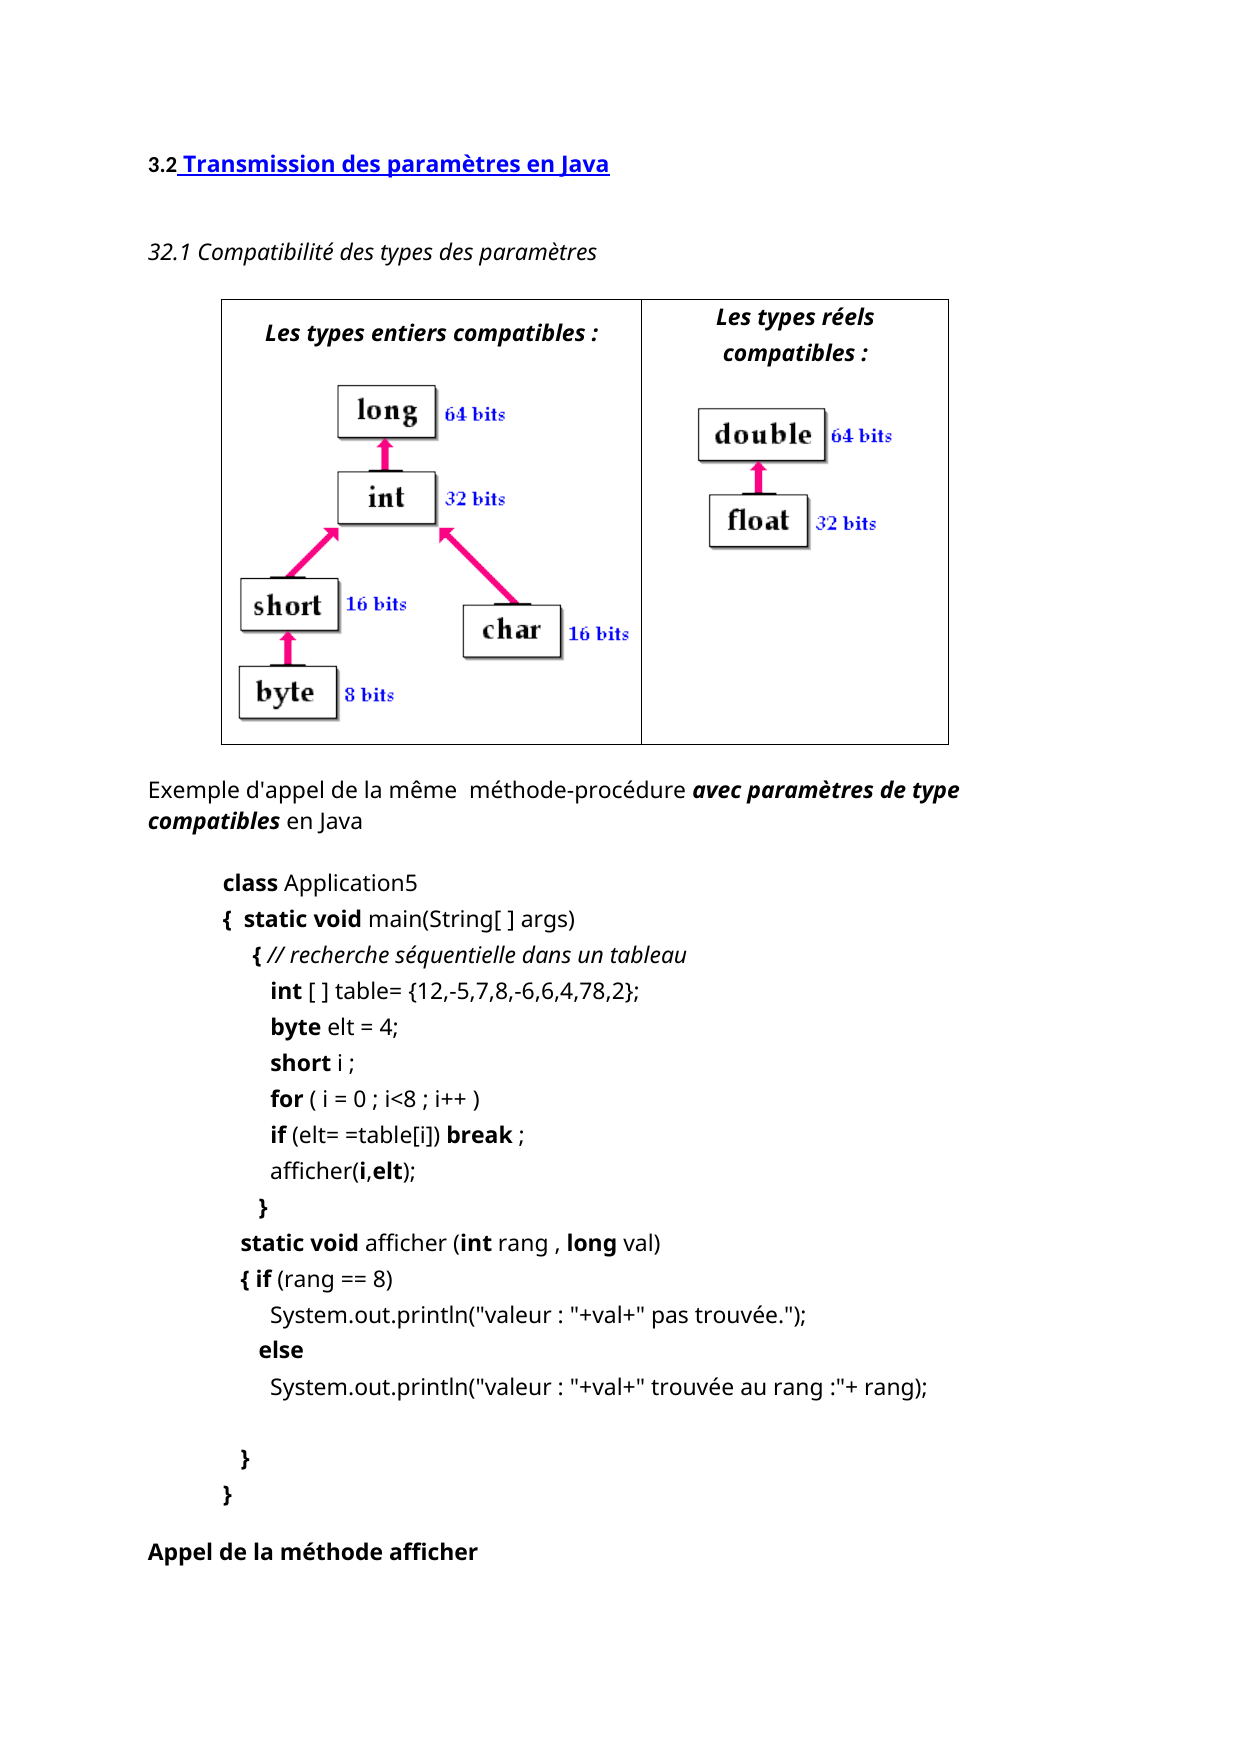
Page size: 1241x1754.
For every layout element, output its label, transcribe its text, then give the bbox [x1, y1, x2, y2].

text Appel de la méthode afficher [148, 1536, 1093, 1567]
text 3.2 Transmission des paramètres en Java [148, 148, 1093, 211]
picture [231, 382, 632, 727]
table_header Les types réels compatibles : [642, 300, 948, 744]
text Exemple d'appel de la même méthode-procédure avec paramètres de type compatibles en Java [148, 774, 1093, 837]
picture [696, 402, 895, 557]
table_header class Application5 { static void main(String[ ] args) { // recherche séquentielle dans un tableau int [ ] table= {12,-5,7,8,-6,6,4,78,2}; byte elt = 4; short i ; for ( i = 0 ; i<8 ; i++ ) if (elt= =table[i]) break ; afficher(i,elt); } static void afficher (int rang , long val) { if (rang == 8) System.out.println("valeur : "+val+" pas trouvée."); else System.out.println("valeur : "+val+" trouvée au rang :"+ rang); } } [221, 866, 930, 1536]
text 32.1 Compatibilité des types des paramètres [148, 236, 1093, 267]
table_header Les types entiers compatibles : [222, 300, 641, 744]
